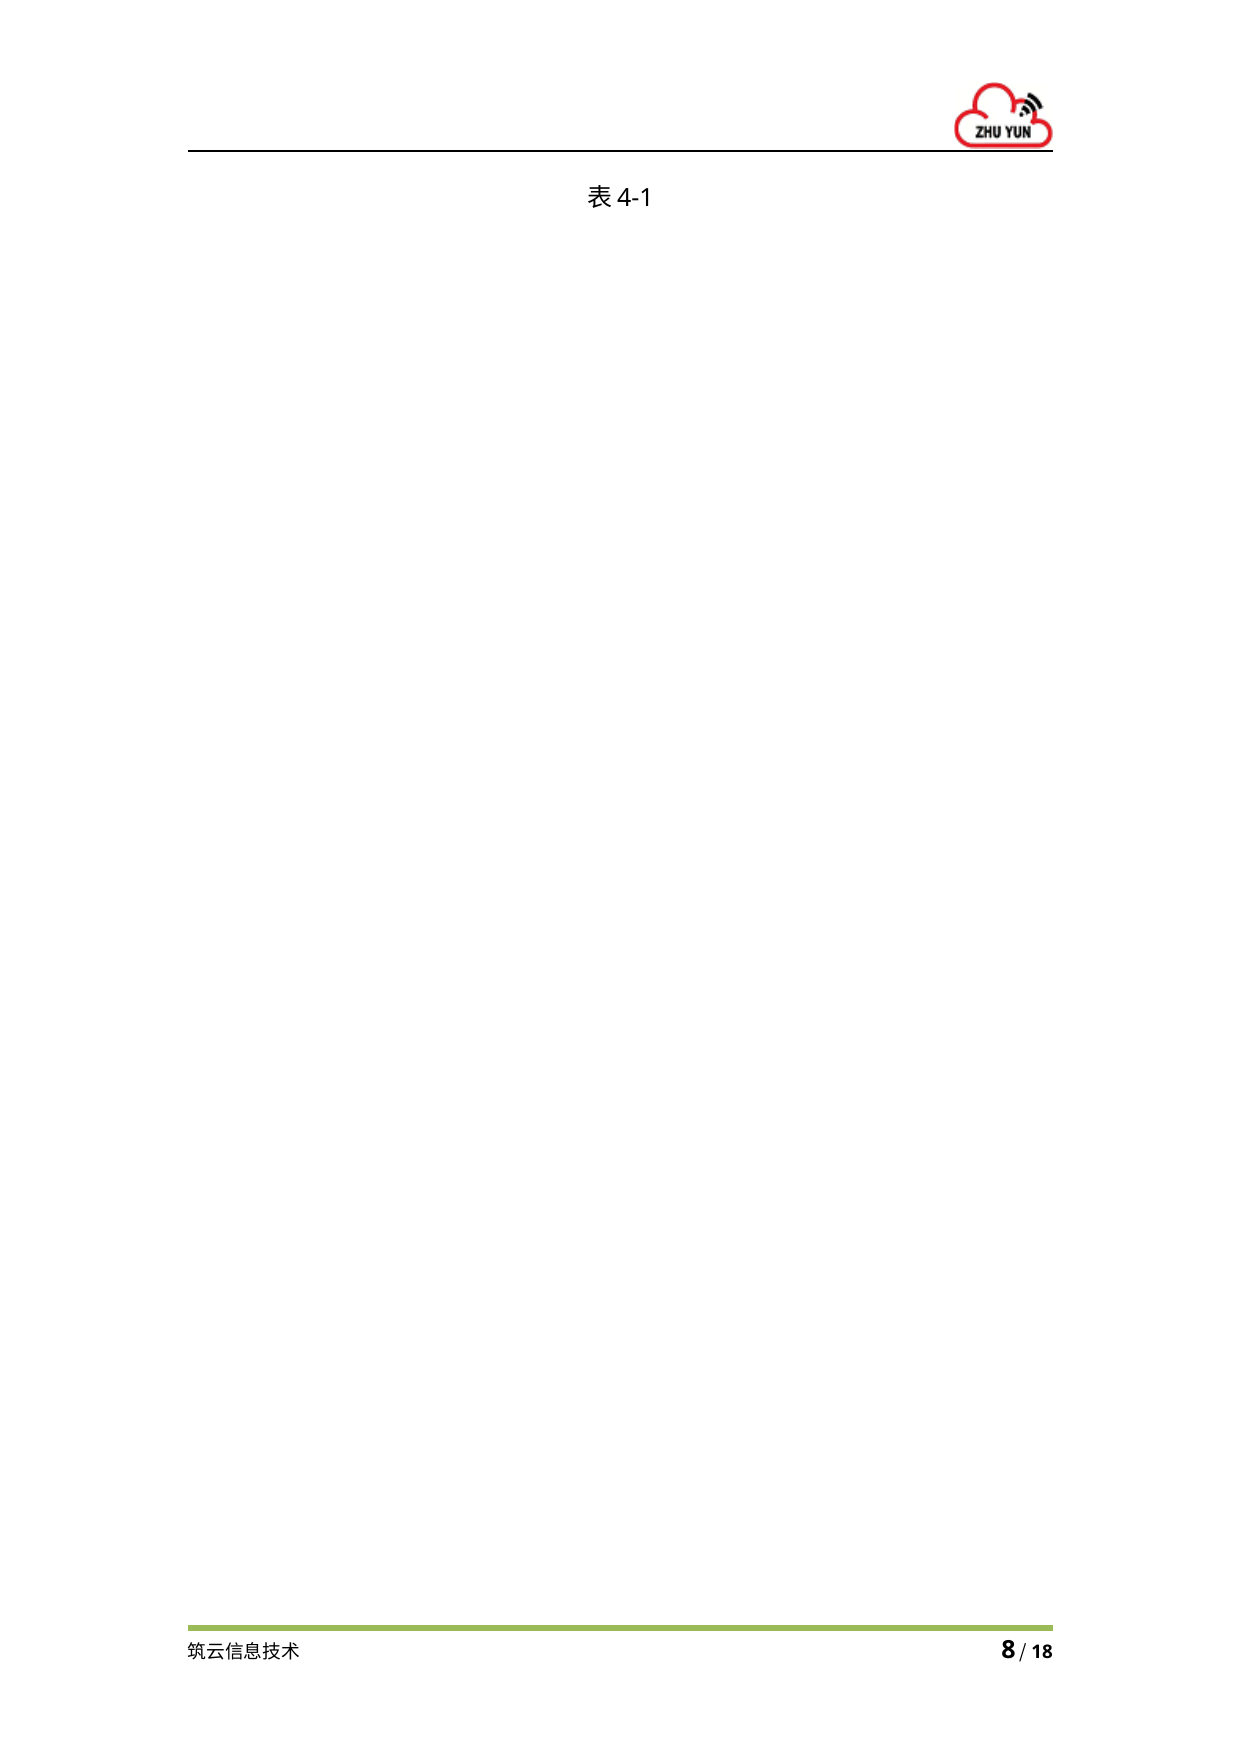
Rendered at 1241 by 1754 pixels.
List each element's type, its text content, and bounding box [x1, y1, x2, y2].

text 表4-1 [187, 163, 1053, 228]
picture [954, 82, 1053, 149]
